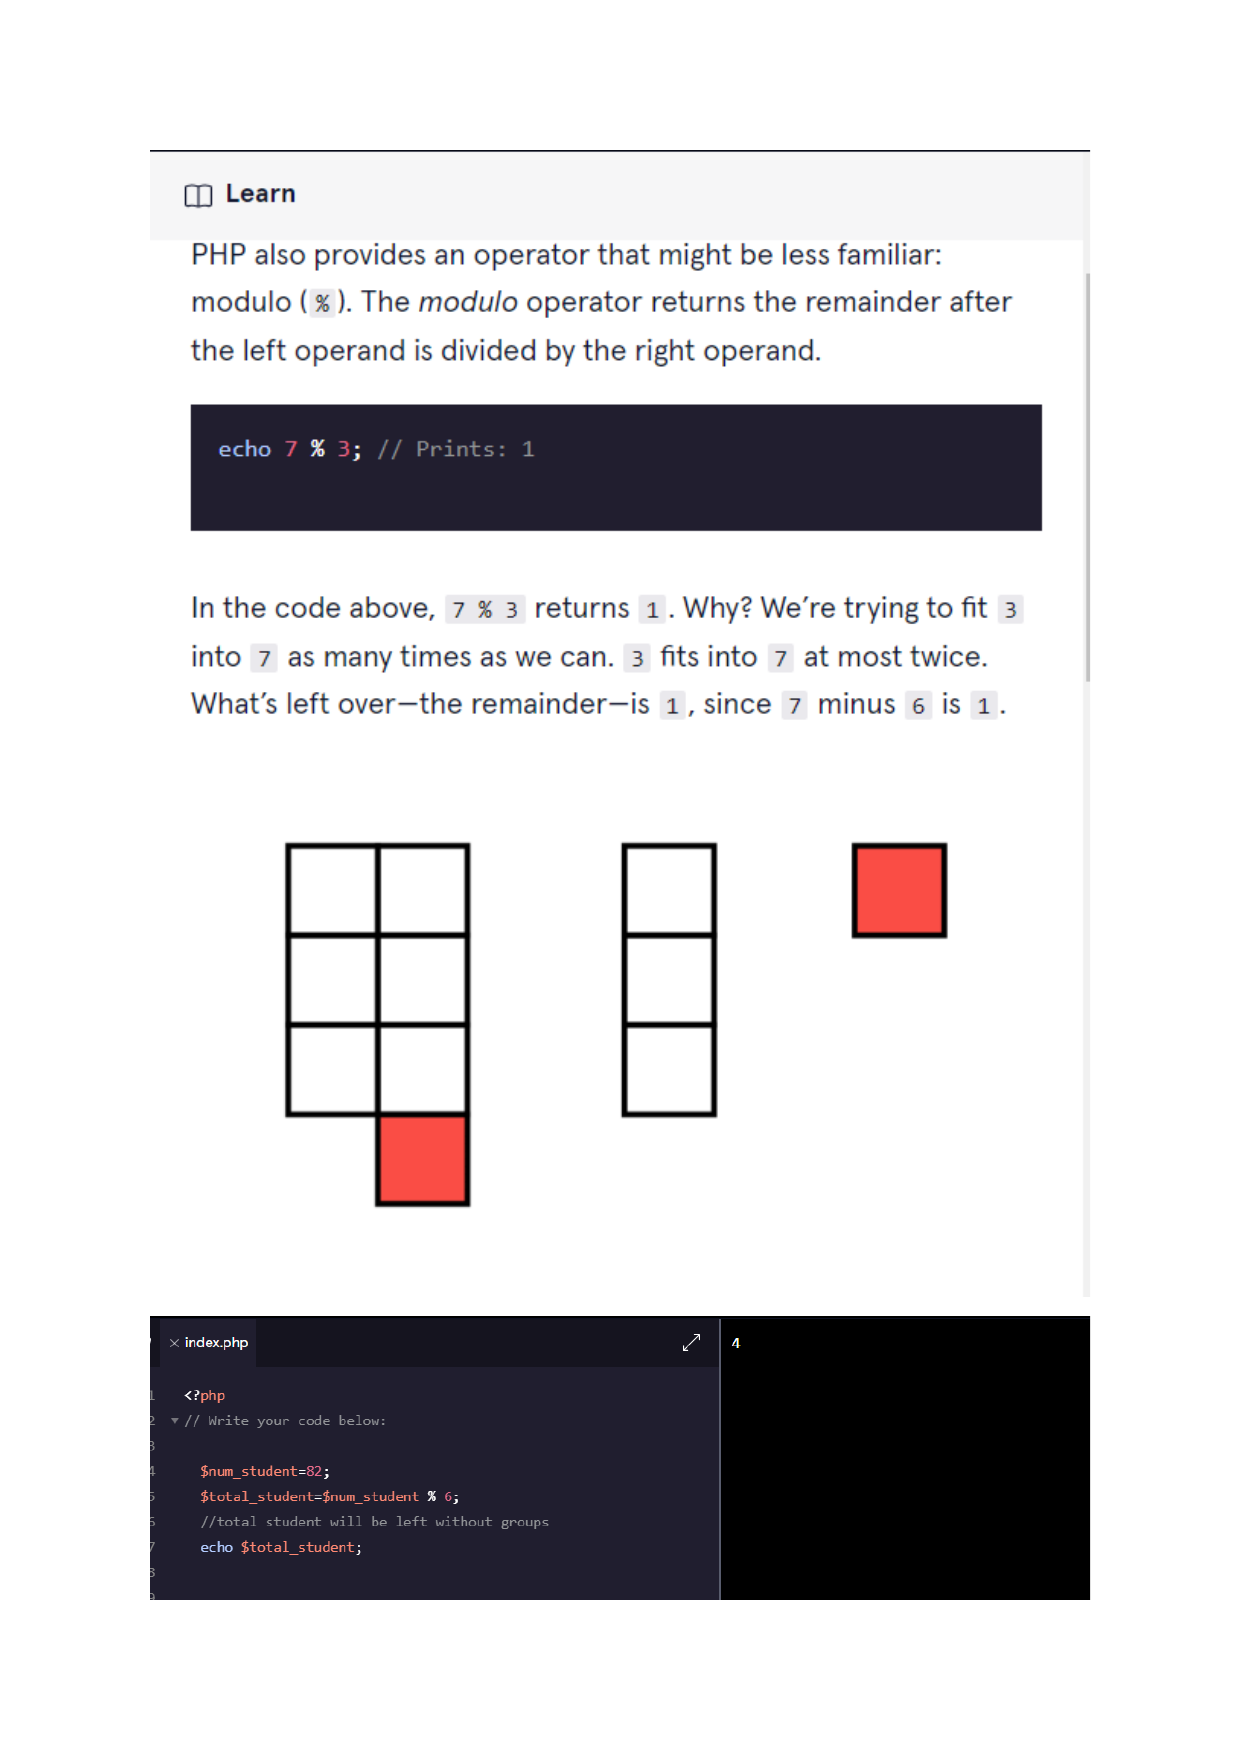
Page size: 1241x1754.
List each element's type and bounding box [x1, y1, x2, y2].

picture [150, 1316, 1091, 1600]
picture [150, 150, 1091, 1297]
